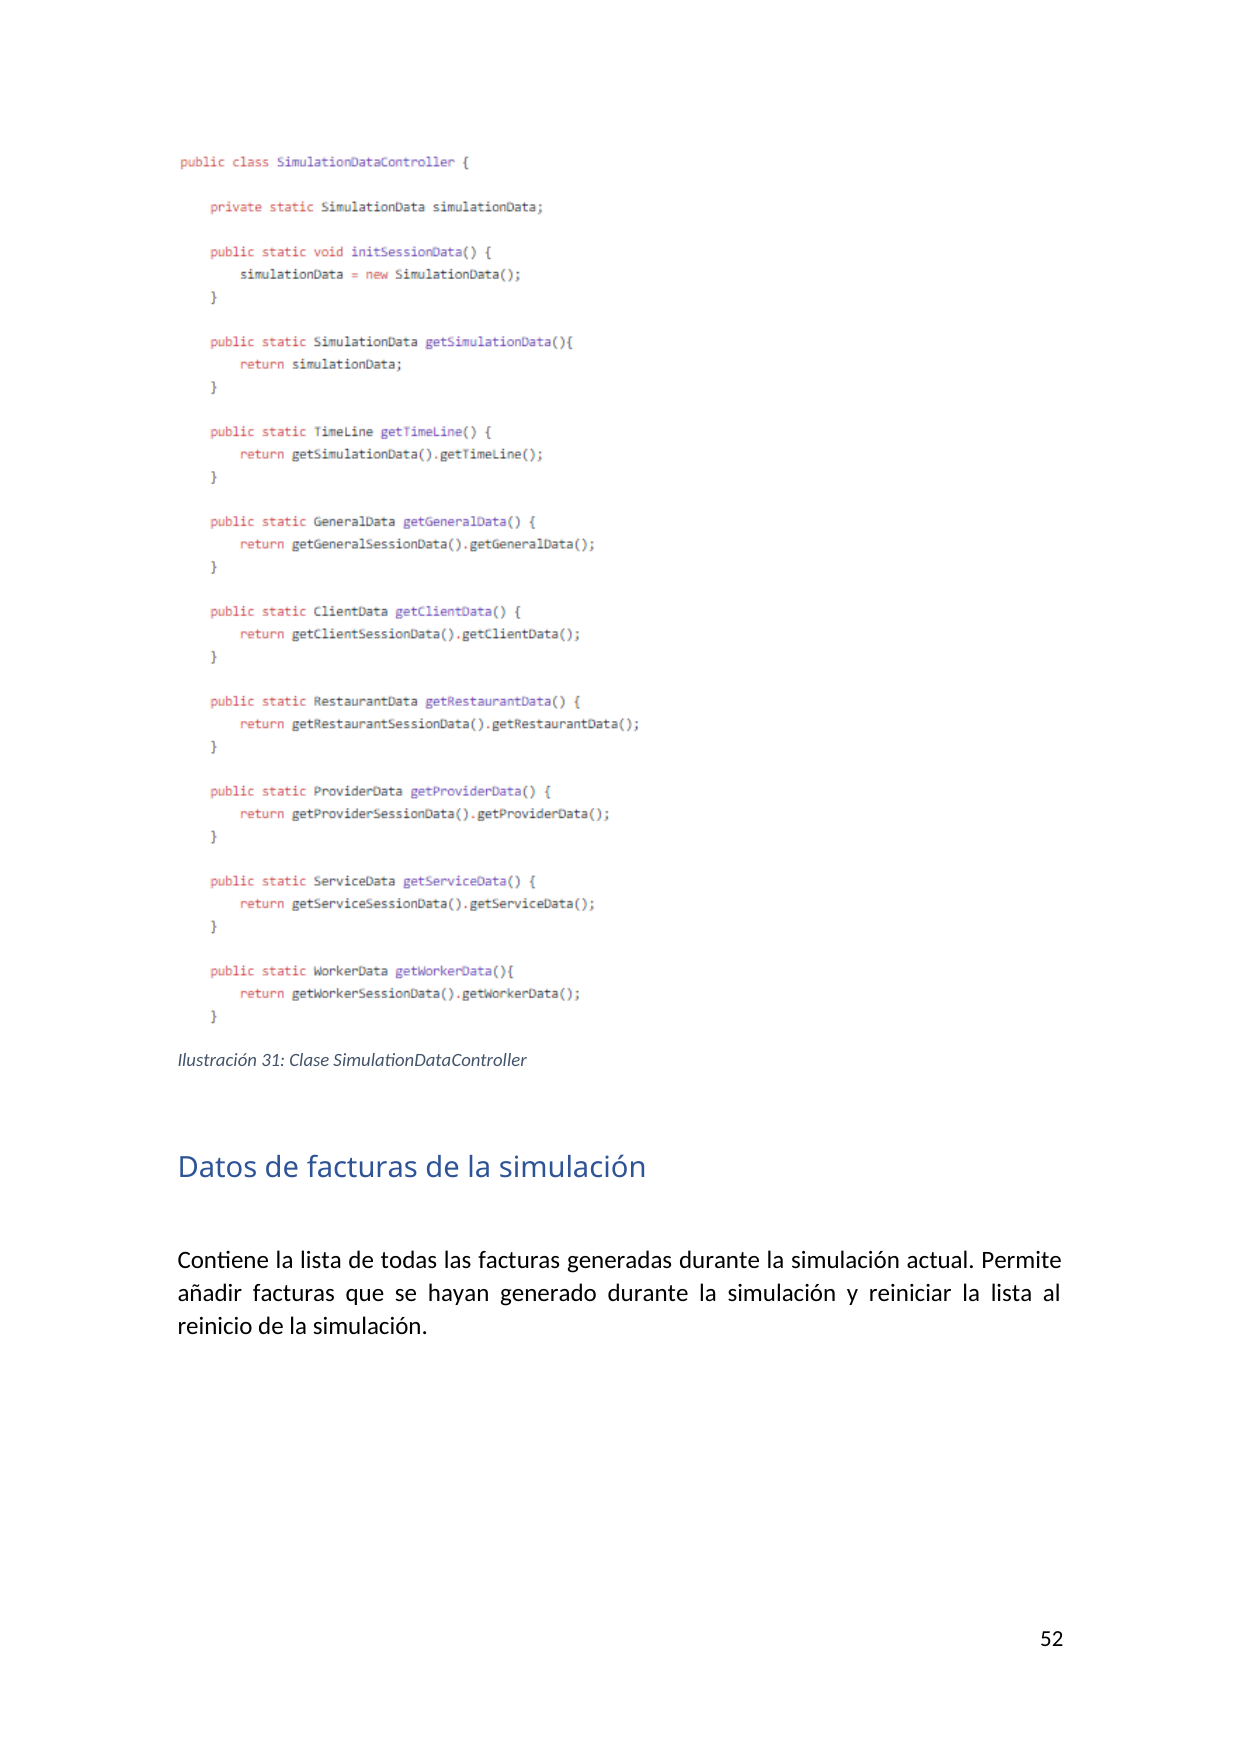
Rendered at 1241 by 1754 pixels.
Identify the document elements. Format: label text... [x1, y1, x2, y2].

text Contiene la lista de todas las facturas generadas durante la simulación actual. Permite añadir facturas que se hayan generado durante la simulación y reiniciar la lista al reinicio de la simulación. [177, 1244, 1063, 1341]
text Ilustración 31: Clase SimulationDataController [177, 1048, 1063, 1071]
picture [177, 147, 729, 1029]
subtitle Datos de facturas de la simulación [177, 1147, 1063, 1186]
